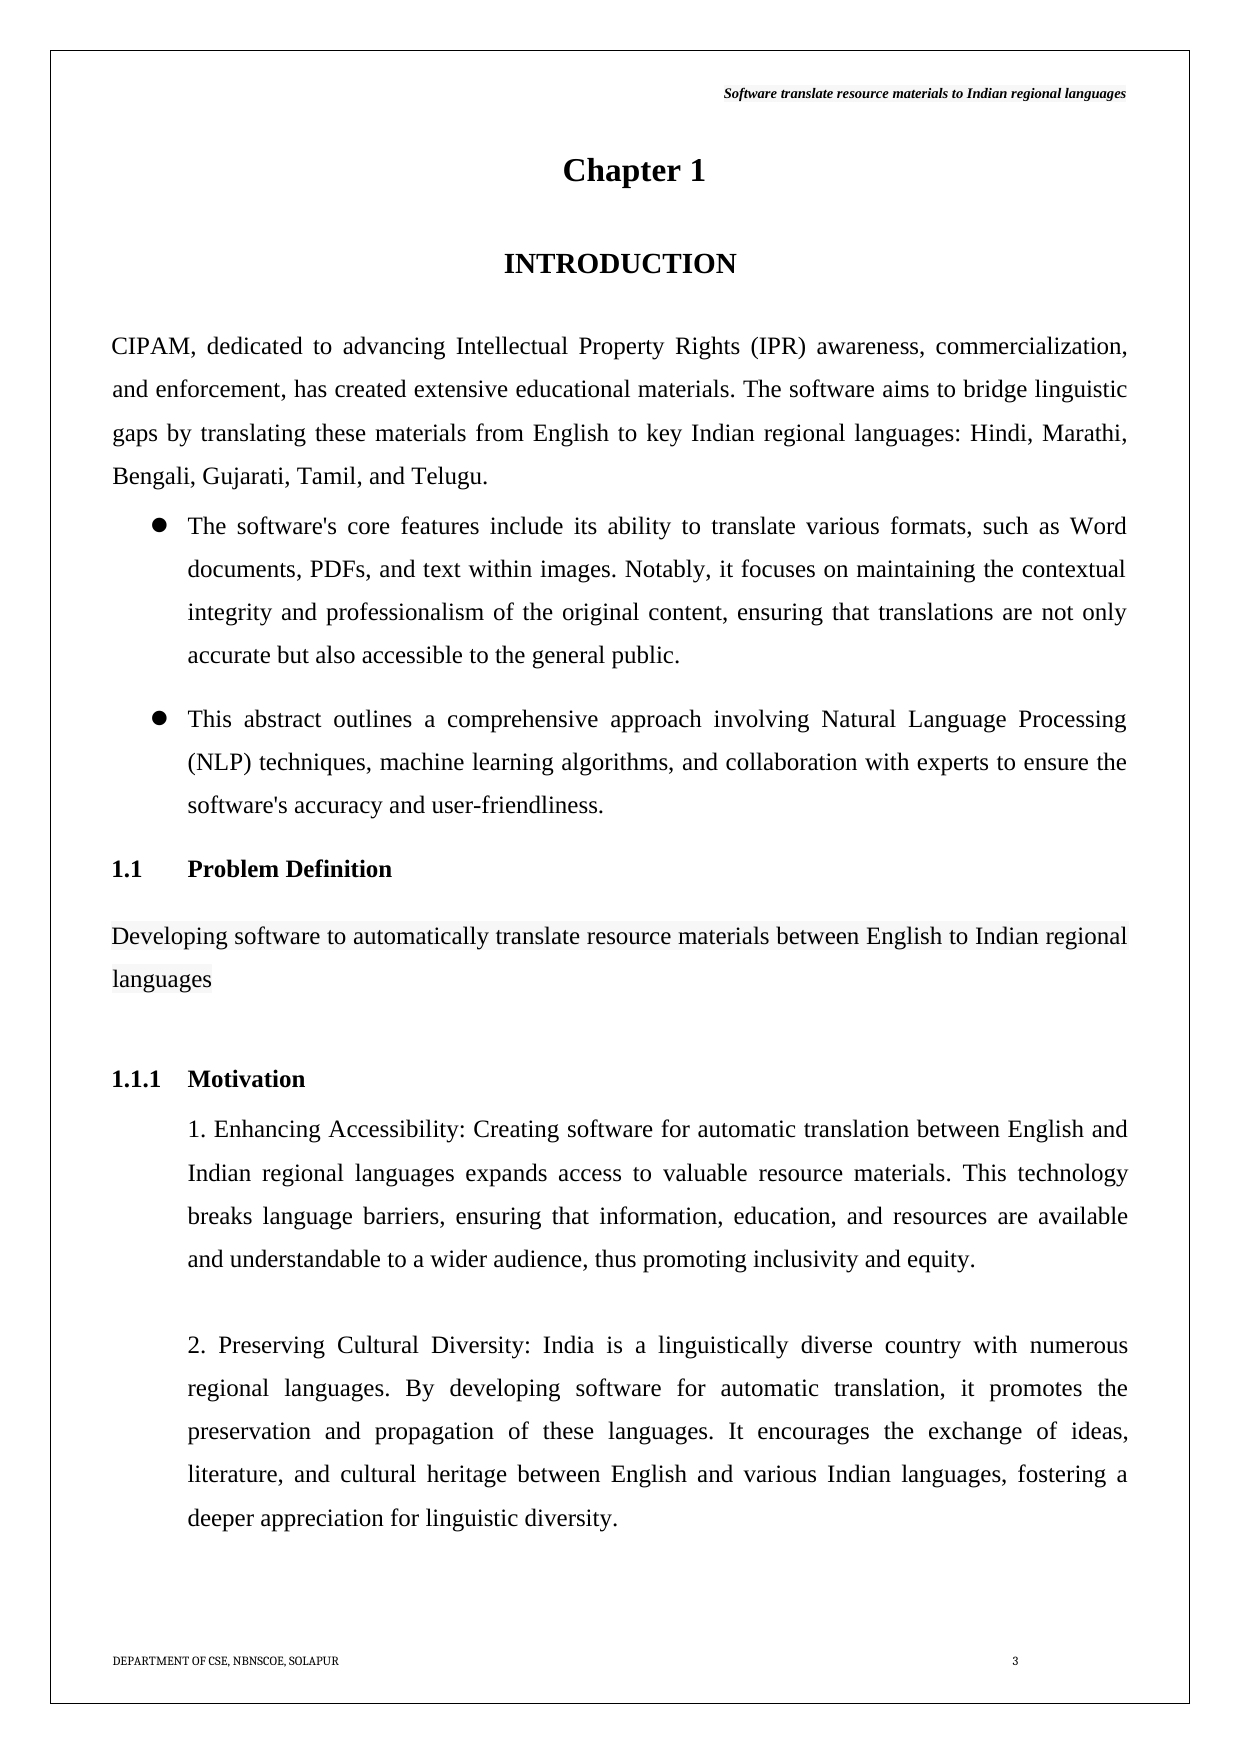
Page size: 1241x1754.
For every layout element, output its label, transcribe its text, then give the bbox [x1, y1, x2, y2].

text INTRODUCTION [111, 246, 1129, 280]
text Developing software to automatically translate resource materials between English to Indian regional languages [111, 950, 1129, 993]
list The software's core features include its ability to translate various formats, such as Word documents, PDFs, and text within images. Notably, it focuses on maintaining the contextual integrity and professionalism of the original content, ensuring that translations are not only accurate but also accessible to the general public. [150, 511, 1128, 669]
subtitle 1.1 Problem Definition [111, 854, 1129, 883]
list This abstract outlines a comprehensive approach involving Natural Language Processing (NLP) techniques, machine learning algorithms, and collaboration with experts to ensure the software's accuracy and user-friendliness. [150, 704, 1128, 819]
list 2. Preserving Cultural Diversity: India is a linguistically diverse country with numerous regional languages. By developing software for automatic translation, it promotes the preservation and propagation of these languages. It encourages the exchange of ideas, literature, and cultural heritage between English and various Indian languages, fostering a deeper appreciation for linguistic diversity. [187, 1330, 1129, 1531]
list 1. Enhancing Accessibility: Creating software for automatic translation between English and Indian regional languages expands access to valuable resource materials. This technology breaks language barriers, ensuring that information, education, and resources are available and understandable to a wider audience, thus promoting inclusivity and equity. [187, 1114, 1129, 1273]
subtitle Motivation [111, 1064, 1129, 1093]
text CIPAM, dedicated to advancing Intellectual Property Rights (IPR) awareness, commercialization, and enforcement, has created extensive educational materials. The software aims to bridge linguistic gaps by translating these materials from English to key Indian regional languages: Hindi, Marathi, Bengali, Gujarati, Tamil, and Telugu. [111, 331, 1129, 489]
subtitle Chapter 1 [487, 150, 1129, 188]
